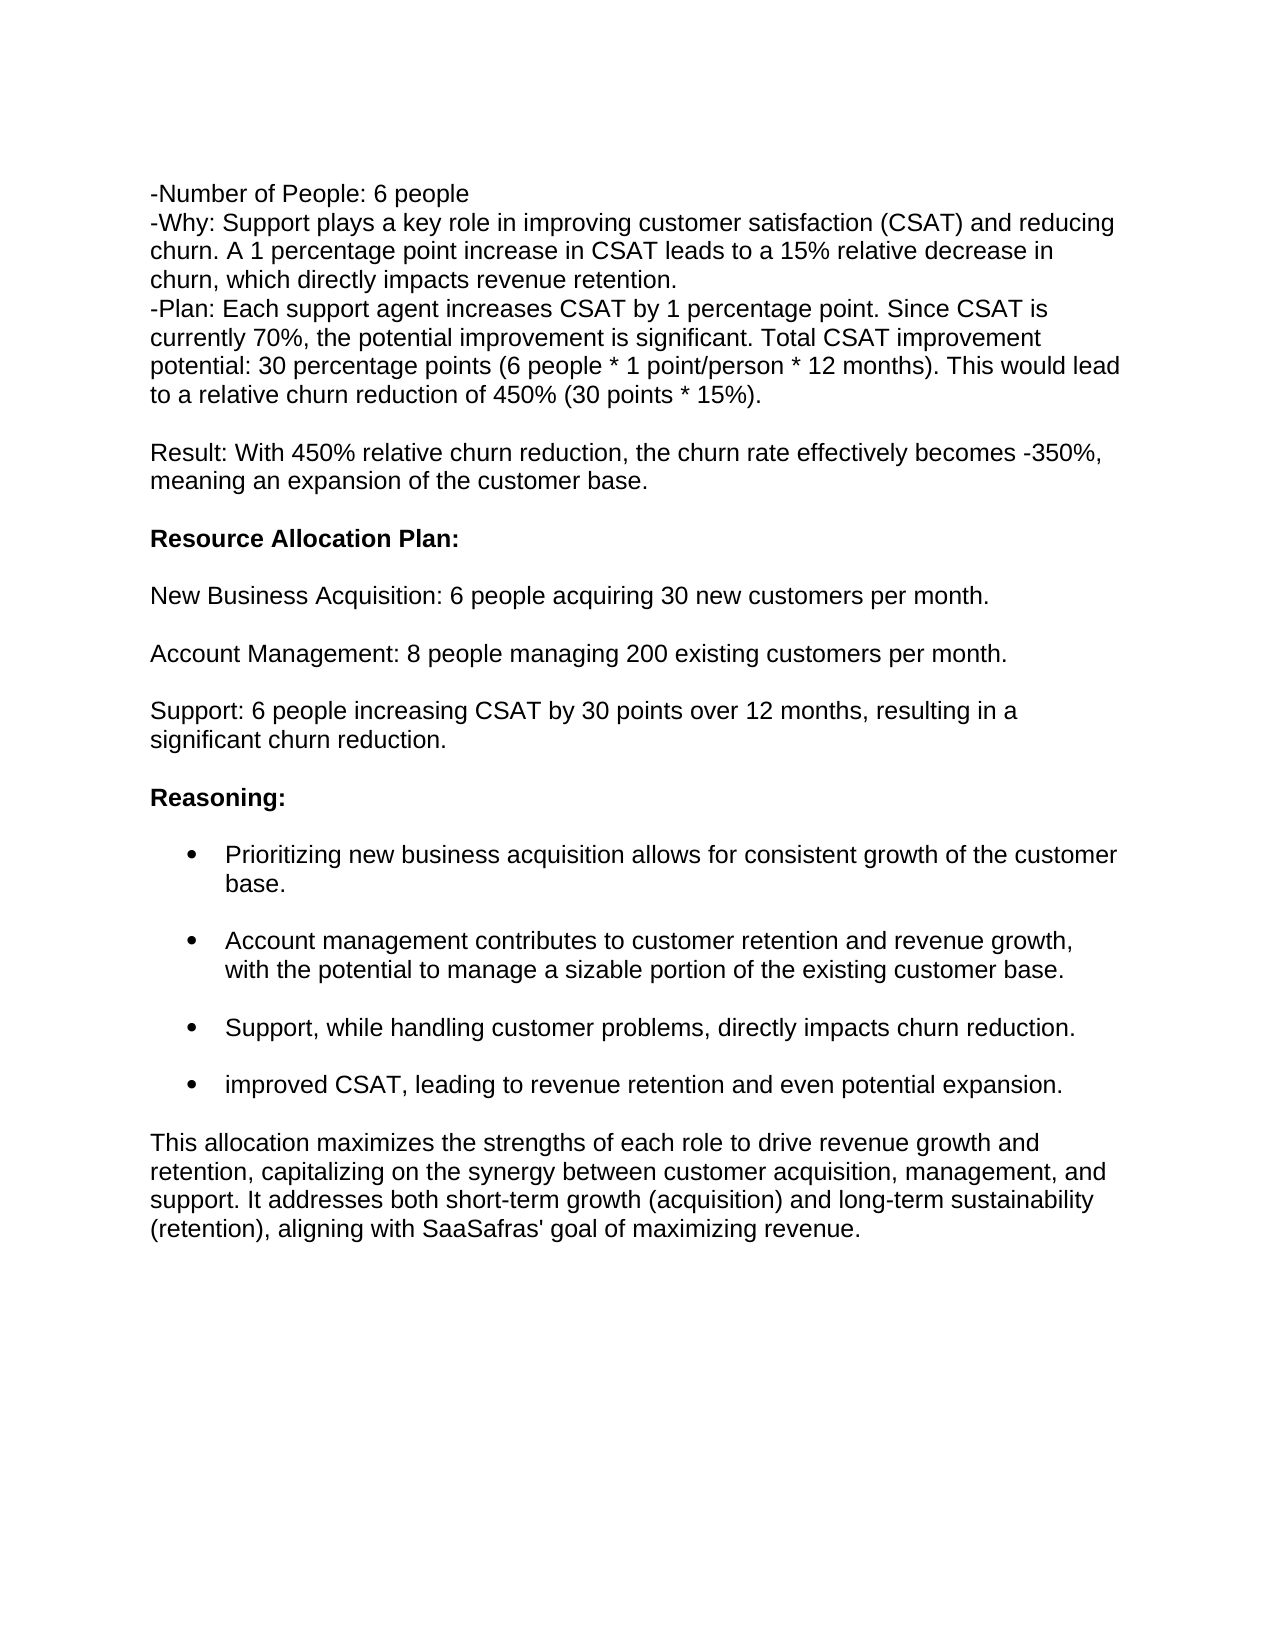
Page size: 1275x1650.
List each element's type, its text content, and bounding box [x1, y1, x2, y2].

list Account management contributes to customer retention and revenue growth, with the potential to manage a sizable portion of the existing customer base. [187, 926, 1125, 984]
text New Business Acquisition: 6 people acquiring 30 new customers per month. [150, 581, 1125, 610]
text -Number of People: 6 people [150, 179, 1125, 207]
text Result: With 450% relative churn reduction, the churn rate effectively becomes -350%, meaning an expansion of the customer base. [150, 437, 1125, 495]
text Account Management: 8 people managing 200 existing customers per month. [150, 639, 1125, 667]
list Support, while handling customer problems, directly impacts churn reduction. [187, 1013, 1125, 1042]
text -Why: Support plays a key role in improving customer satisfaction (CSAT) and reducing churn. A 1 percentage point increase in CSAT leads to a 15% relative decrease in churn, which directly impacts revenue retention. [150, 207, 1125, 294]
text Support: 6 people increasing CSAT by 30 points over 12 months, resulting in a significant churn reduction. [150, 696, 1125, 754]
text Resource Allocation Plan: [150, 524, 1125, 552]
text -Plan: Each support agent increases CSAT by 1 percentage point. Since CSAT is currently 70%, the potential improvement is significant. Total CSAT improvement potential: 30 percentage points (6 people * 1 point/person * 12 months). This would lead to a relative churn reduction of 450% (30 points * 15%). [150, 294, 1125, 409]
list Prioritizing new business acquisition allows for consistent growth of the customer base. [187, 840, 1125, 898]
text Reasoning: [150, 782, 1125, 811]
list improved CSAT, leading to revenue retention and even potential expansion. [187, 1070, 1125, 1099]
text This allocation maximizes the strengths of each role to drive revenue growth and retention, capitalizing on the synergy between customer acquisition, management, and support. It addresses both short-term growth (acquisition) and long-term sustainability (retention), aligning with SaaSafras' goal of maximizing revenue. [150, 1128, 1125, 1243]
